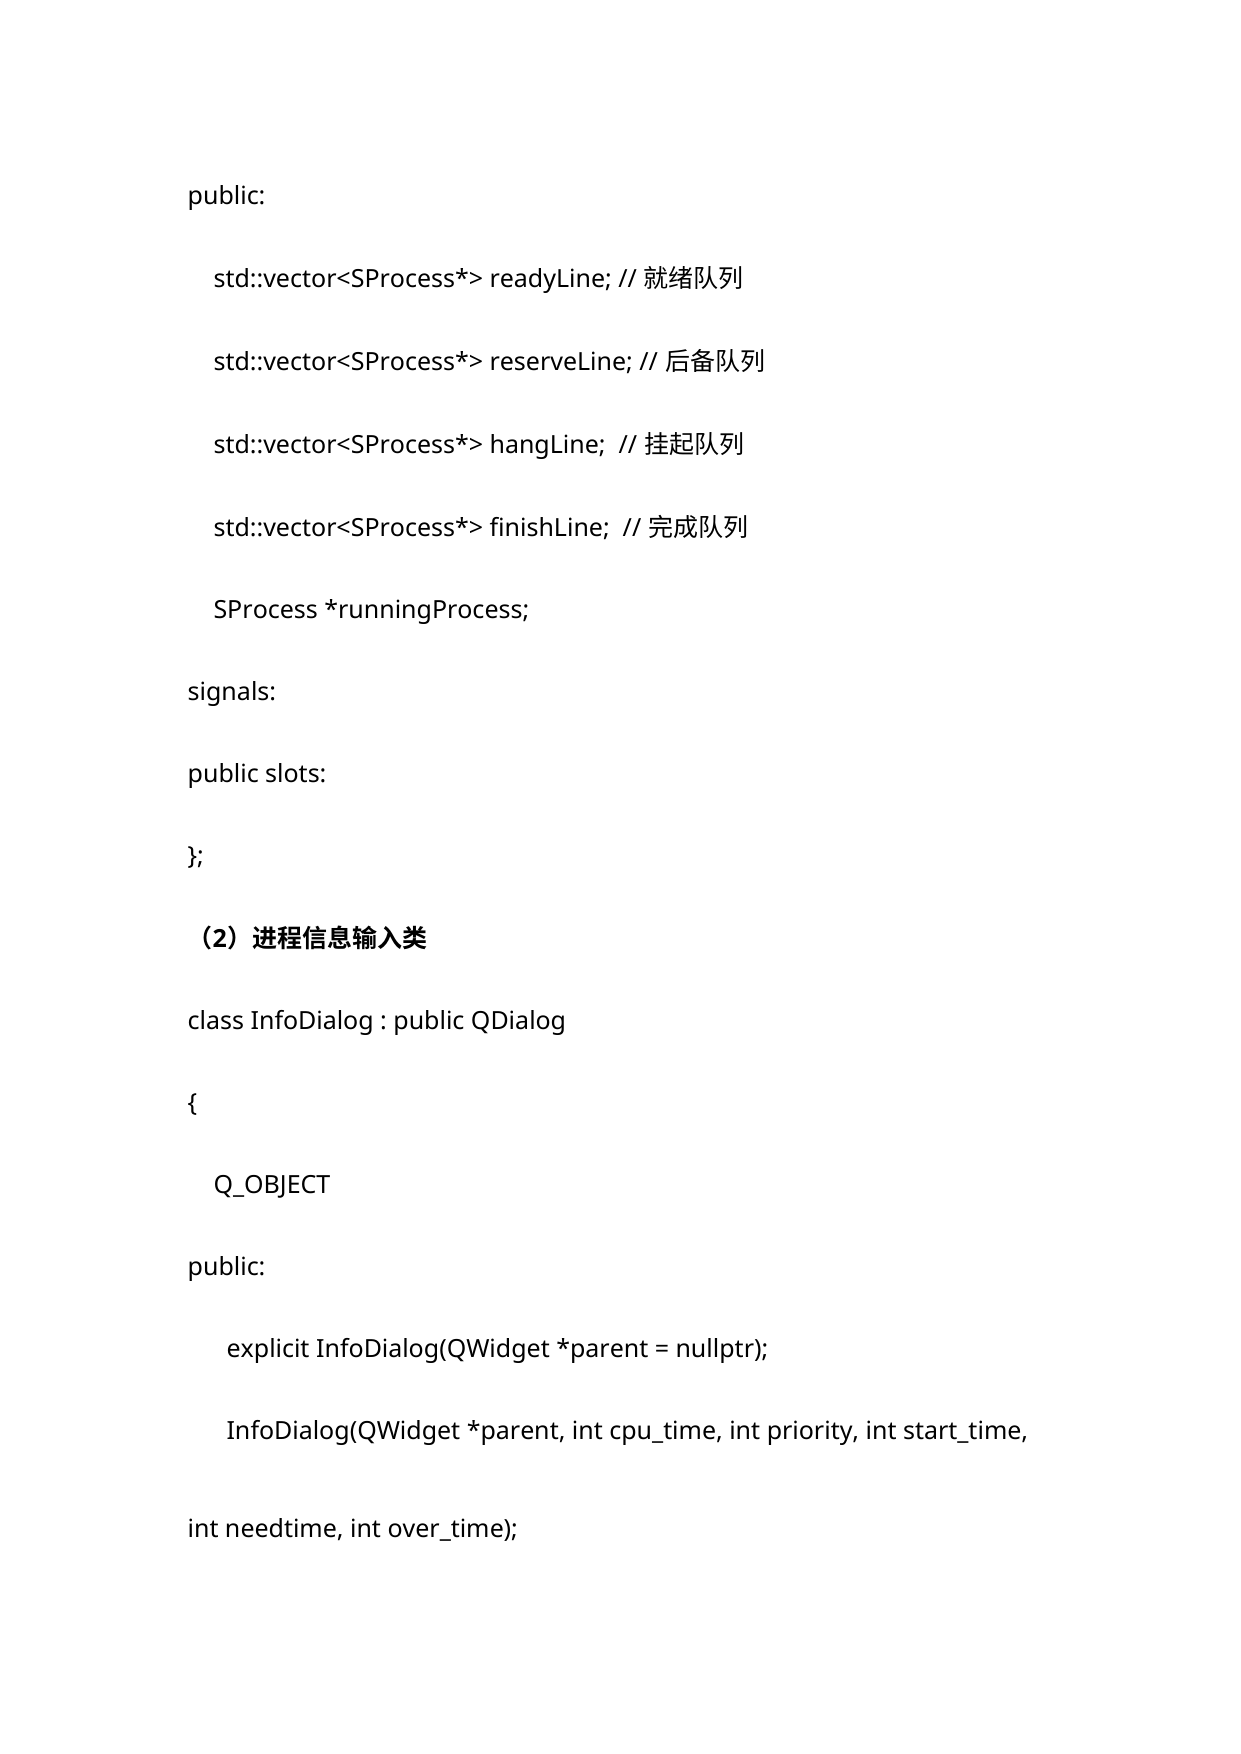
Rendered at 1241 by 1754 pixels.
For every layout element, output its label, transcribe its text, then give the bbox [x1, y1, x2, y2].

text std::vector<SProcess*> reserveLine; // 后备队列 [187, 327, 1053, 392]
text Q_OBJECT [187, 1151, 1053, 1216]
text explicit InfoDialog(QWidget *parent = nullptr); [187, 1315, 1053, 1380]
text public slots: [187, 740, 1053, 805]
text }; [187, 822, 1053, 887]
text SProcess *runningProcess; [187, 576, 1053, 641]
text public: [187, 1233, 1053, 1298]
text class InfoDialog : public QDialog [187, 987, 1053, 1052]
text { [187, 1069, 1053, 1134]
text signals: [187, 658, 1053, 723]
text InfoDialog(QWidget *parent, int cpu_time, int priority, int start_time, int needtime, int over_time); [187, 1397, 1053, 1560]
text std::vector<SProcess*> finishLine; // 完成队列 [187, 493, 1053, 558]
text （2）进程信息输入类 [187, 904, 1053, 969]
text std::vector<SProcess*> readyLine; // 就绪队列 [187, 244, 1053, 309]
text public: [187, 162, 1053, 227]
text std::vector<SProcess*> hangLine; // 挂起队列 [187, 410, 1053, 475]
